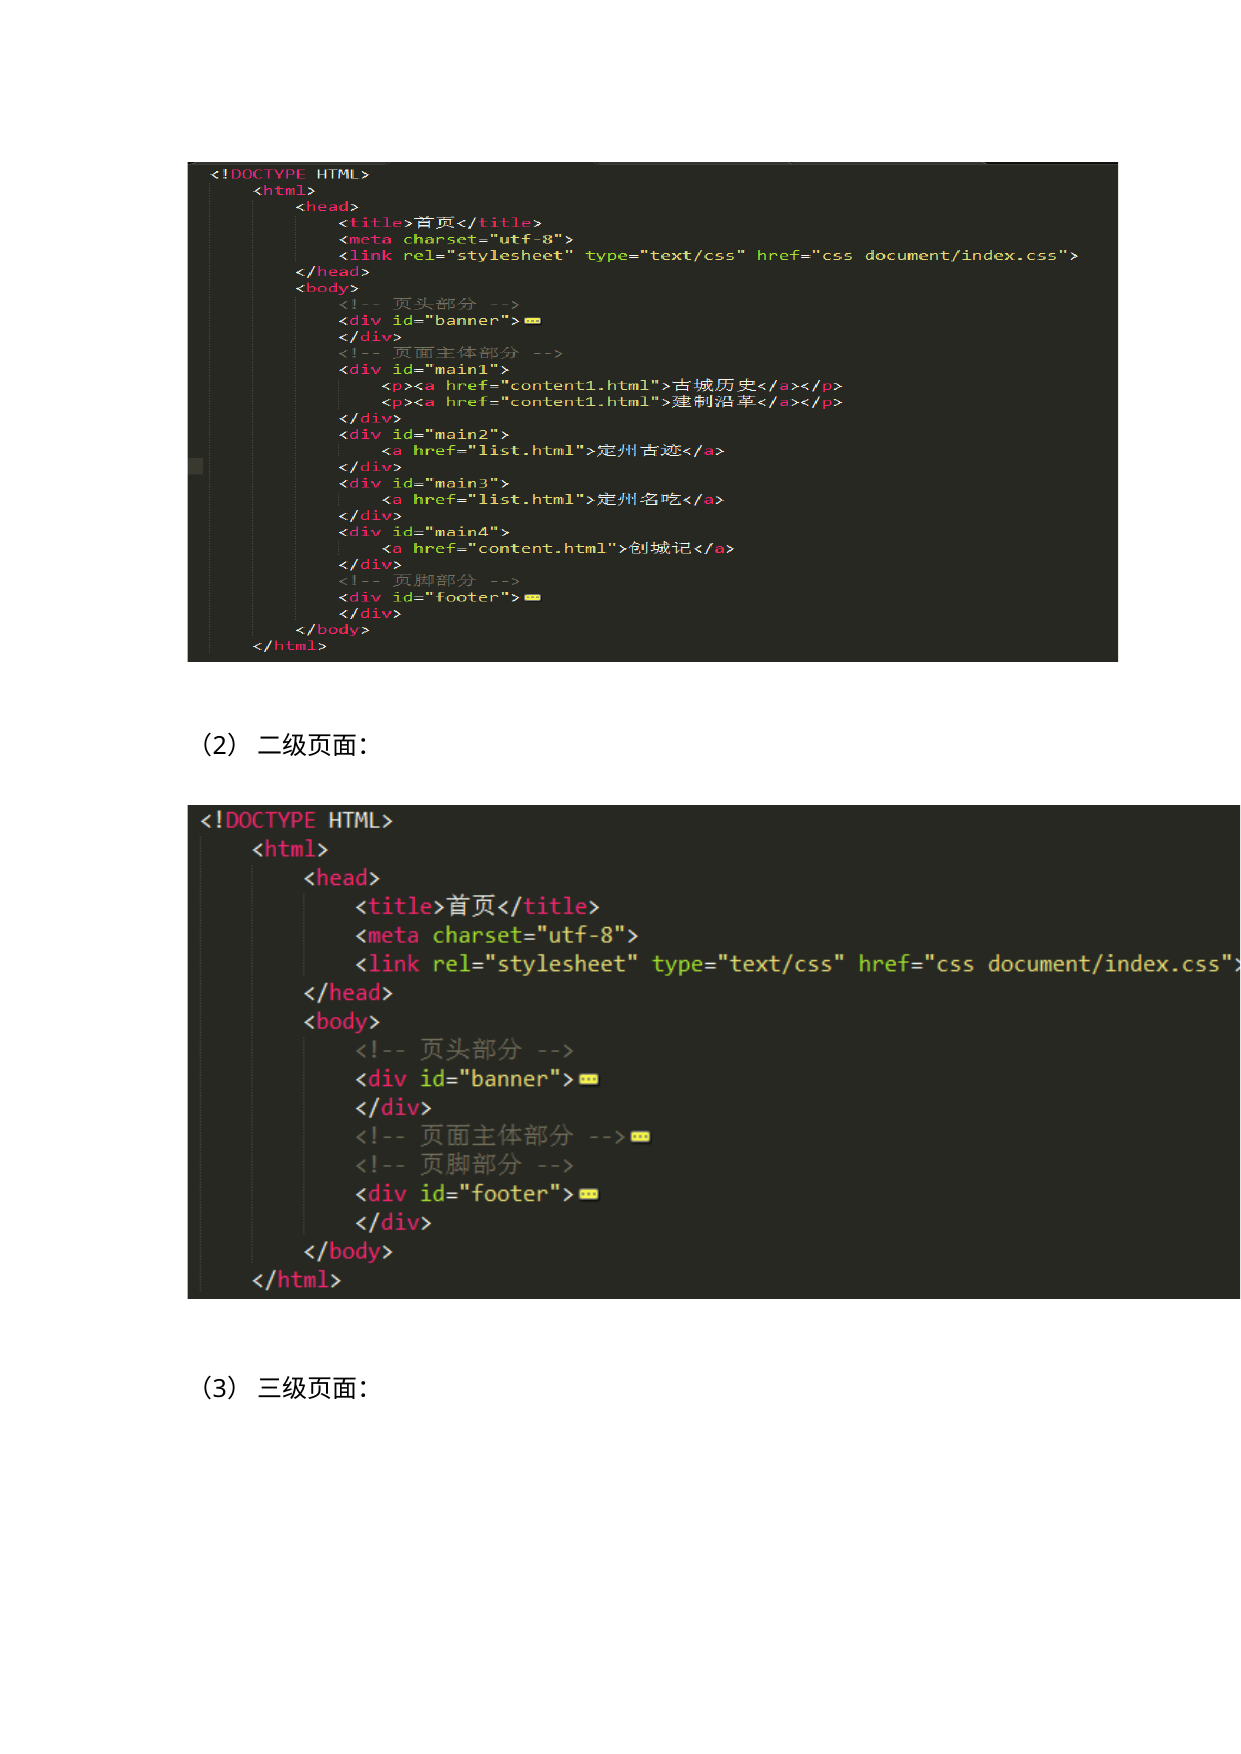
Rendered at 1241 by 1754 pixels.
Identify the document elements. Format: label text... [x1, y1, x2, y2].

picture [187, 162, 1119, 662]
text （2） 二级页面： [187, 711, 1053, 776]
text （3） 三级页面： [187, 1354, 1053, 1419]
picture [187, 805, 1241, 1299]
